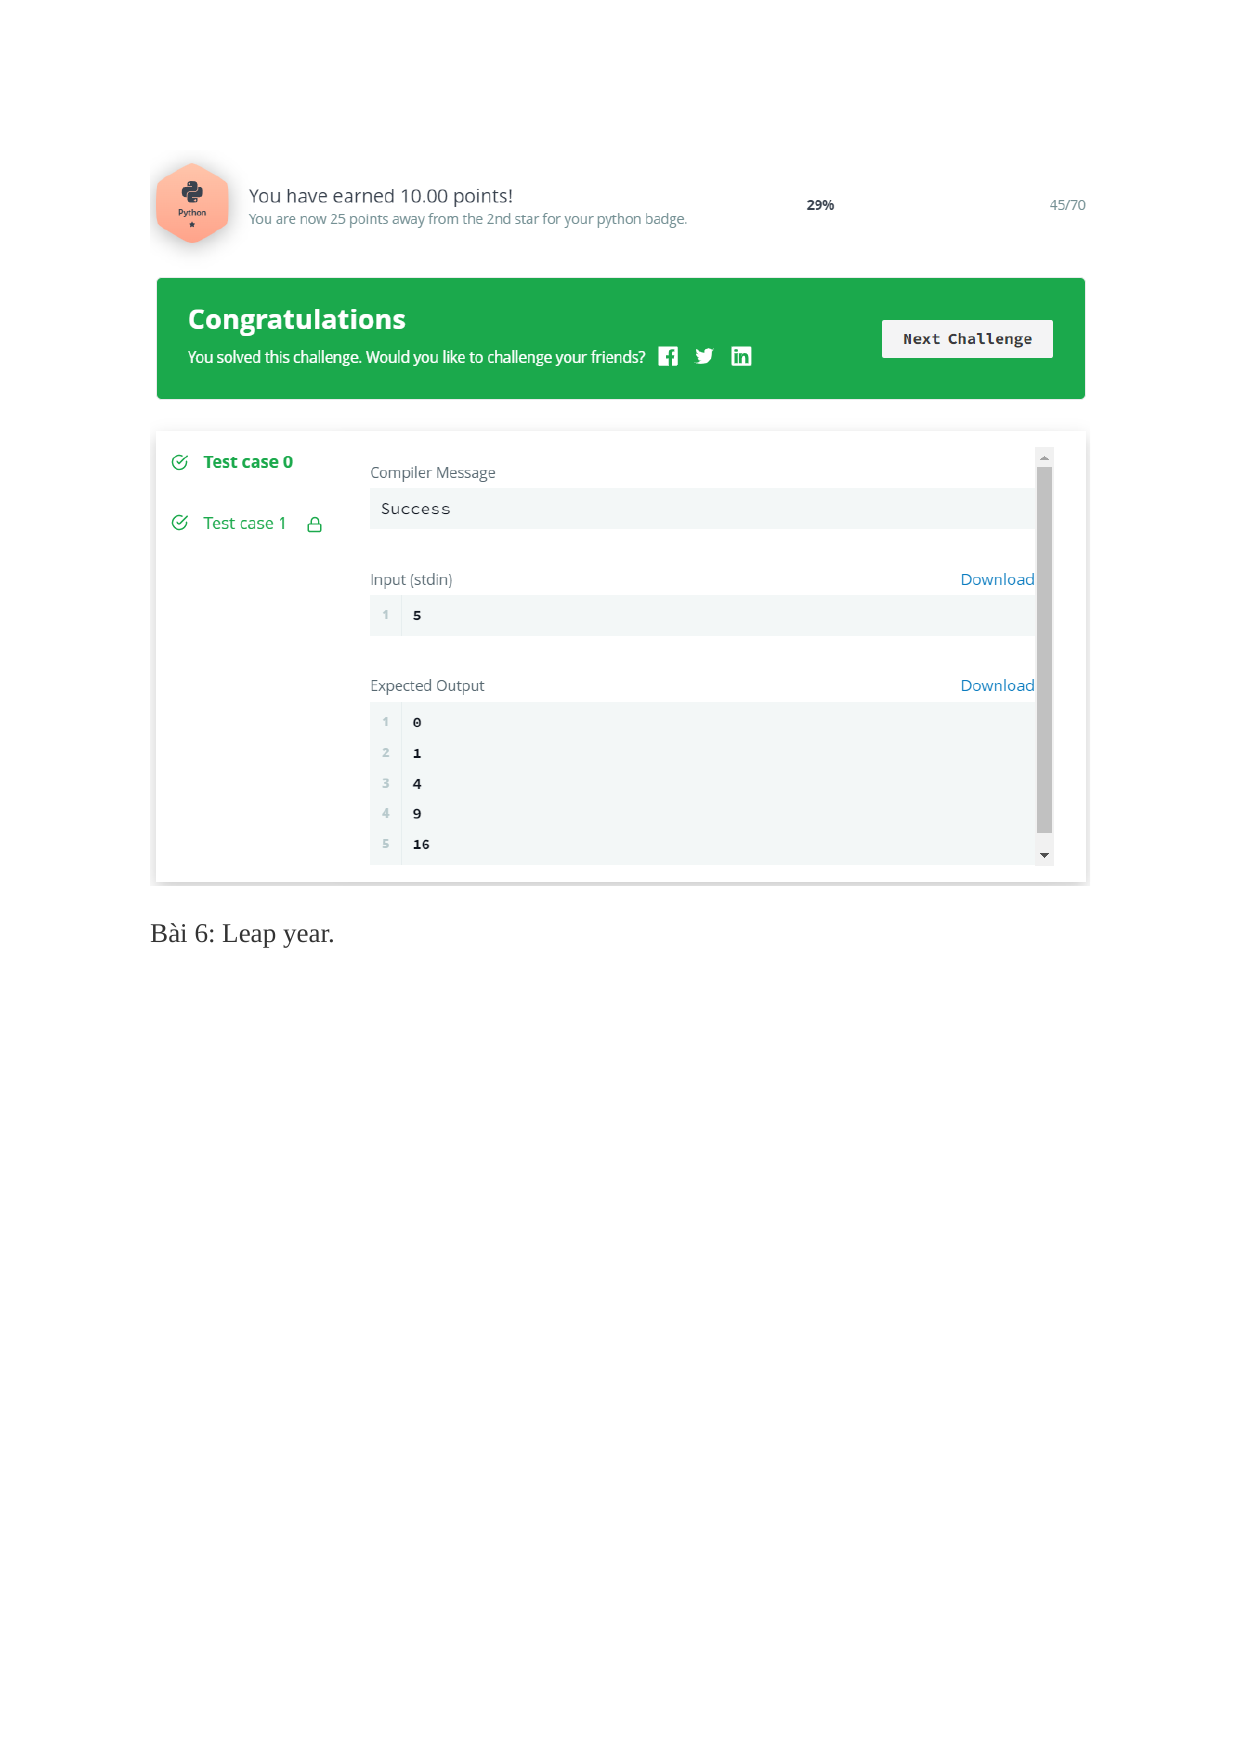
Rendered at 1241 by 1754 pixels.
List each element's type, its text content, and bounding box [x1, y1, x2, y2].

text Bài 6: Leap year. [150, 917, 1090, 948]
picture [150, 150, 1091, 886]
